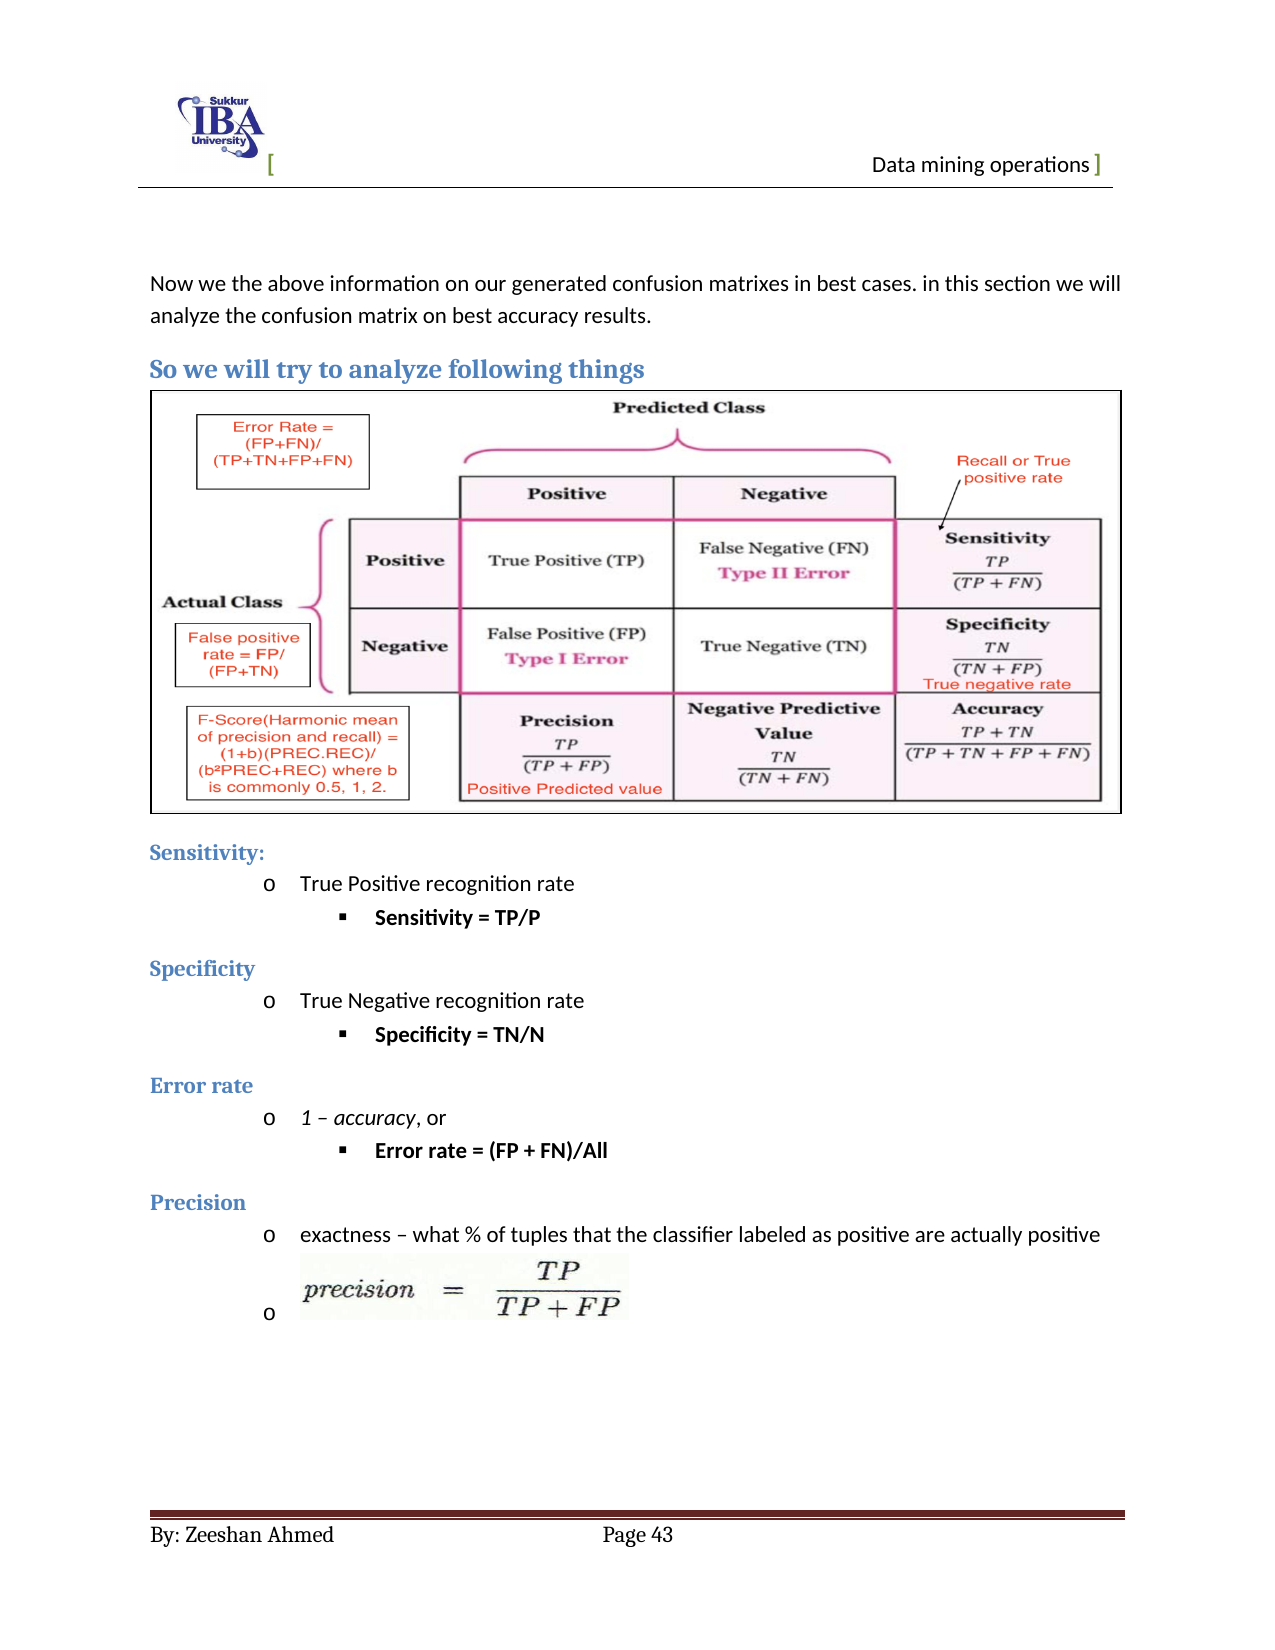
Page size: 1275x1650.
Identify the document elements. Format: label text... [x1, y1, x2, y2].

subtitle Sensitivity: [150, 839, 1125, 866]
subtitle So we will try to analyze following things [150, 354, 1125, 385]
picture [175, 81, 267, 173]
list True Negative recognition rate [262, 986, 1125, 1015]
list 1 – accuracy, or [262, 1103, 1125, 1132]
list Error rate = (FP + FN)/All [337, 1137, 1125, 1164]
picture [152, 391, 1120, 813]
subtitle Error rate [150, 1073, 1125, 1099]
list Specificity = TN/N [337, 1020, 1125, 1048]
list True Positive recognition rate [262, 869, 1125, 899]
subtitle Precision [150, 1189, 1125, 1216]
text Now we the above information on our generated confusion matrixes in best cases. in this section we will analyze the confusion matrix on best accuracy results. [150, 269, 1125, 329]
list exactness – what % of tuples that the classifier labeled as positive are actually positive [262, 1220, 1125, 1249]
picture [300, 1253, 630, 1320]
list Sensitivity = TP/P [337, 903, 1125, 931]
subtitle Specificity [150, 956, 1125, 982]
